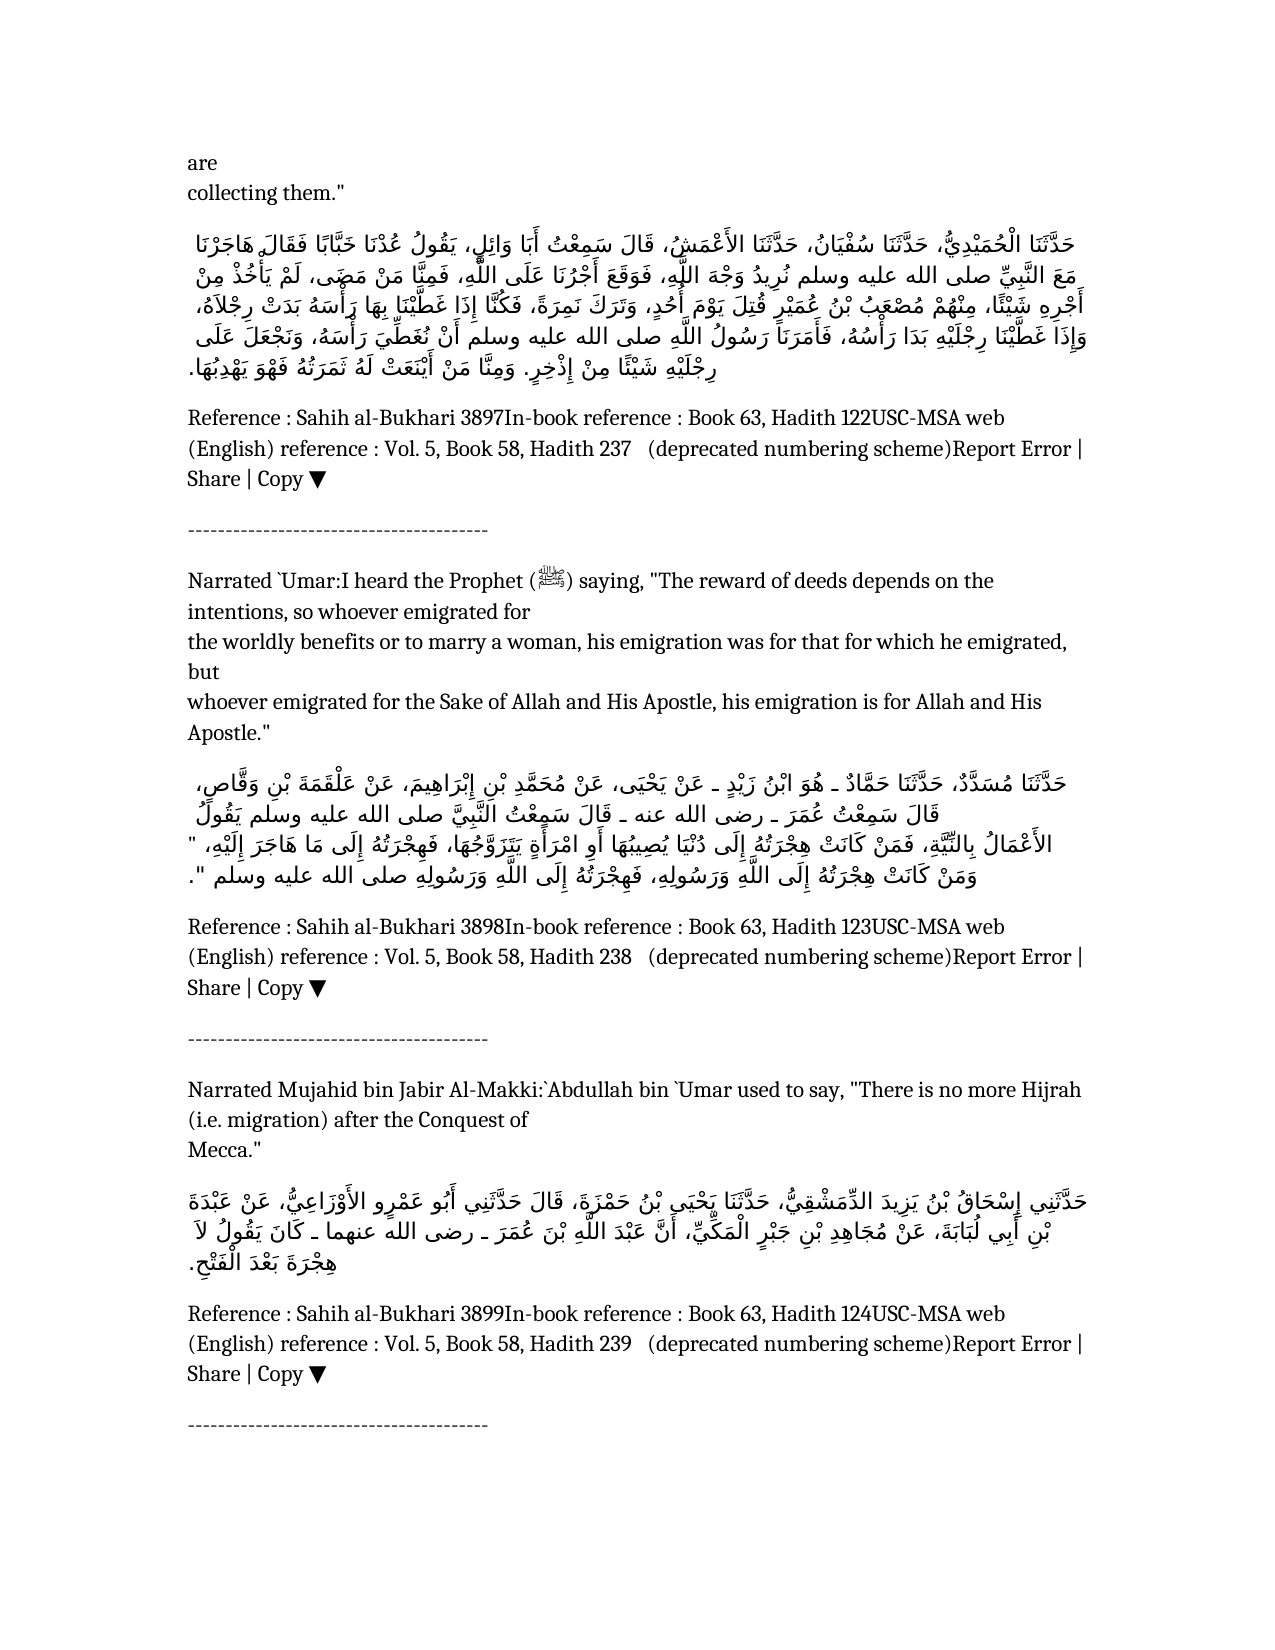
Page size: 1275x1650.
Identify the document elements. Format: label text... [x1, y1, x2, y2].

text حَدَّثَنَا مُسَدَّدٌ، حَدَّثَنَا حَمَّادٌ ـ هُوَ ابْنُ زَيْدٍ ـ عَنْ يَحْيَى، عَنْ مُحَمَّدِ بْنِ إِبْرَاهِيمَ، عَنْ عَلْقَمَةَ بْنِ وَقَّاصٍ، قَالَ سَمِعْتُ عُمَرَ ـ رضى الله عنه ـ قَالَ سَمِعْتُ النَّبِيَّ صلى الله عليه وسلم يَقُولُ ‏ "‏ الأَعْمَالُ بِالنِّيَّةِ، فَمَنْ كَانَتْ هِجْرَتُهُ إِلَى دُنْيَا يُصِيبُهَا أَوِ امْرَأَةٍ يَتَزَوَّجُهَا، فَهِجْرَتُهُ إِلَى مَا هَاجَرَ إِلَيْهِ، وَمَنْ كَانَتْ هِجْرَتُهُ إِلَى اللَّهِ وَرَسُولِهِ، فَهِجْرَتُهُ إِلَى اللَّهِ وَرَسُولِهِ صلى الله عليه وسلم ‏"‏‏.‏ [187, 770, 1087, 889]
text Reference : Sahih al-Bukhari 3898In-book reference : Book 63, Hadith 123USC-MSA web (English) reference : Vol. 5, Book 58, Hadith 238 (deprecated numbering scheme)Report Error | Share | Copy ▼ [187, 914, 1087, 1001]
text ---------------------------------------- [187, 517, 1087, 543]
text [187, 150, 1087, 207]
text Reference : Sahih al-Bukhari 3899In-book reference : Book 63, Hadith 124USC-MSA web (English) reference : Vol. 5, Book 58, Hadith 239 (deprecated numbering scheme)Report Error | Share | Copy ▼ [187, 1301, 1087, 1387]
text ---------------------------------------- [187, 1412, 1087, 1438]
text حَدَّثَنِي إِسْحَاقُ بْنُ يَزِيدَ الدِّمَشْقِيُّ، حَدَّثَنَا يَحْيَى بْنُ حَمْزَةَ، قَالَ حَدَّثَنِي أَبُو عَمْرٍو الأَوْزَاعِيُّ، عَنْ عَبْدَةَ بْنِ أَبِي لُبَابَةَ، عَنْ مُجَاهِدِ بْنِ جَبْرٍ الْمَكِّيِّ، أَنَّ عَبْدَ اللَّهِ بْنَ عُمَرَ ـ رضى الله عنهما ـ كَانَ يَقُولُ لاَ هِجْرَةَ بَعْدَ الْفَتْحِ‏.‏ [187, 1188, 1087, 1276]
text ---------------------------------------- [187, 1025, 1087, 1052]
text Narrated `Umar:I heard the Prophet (ﷺ) saying, "The reward of deeds depends on the intentions, so whoever emigrated for the worldly benefits or to marry a woman, his emigration was for that for which he emigrated, but whoever emigrated for the Sake of Allah and His Apostle, his emigration is for Allah and His Apostle." [187, 568, 1087, 746]
text Narrated Mujahid bin Jabir Al-Makki:`Abdullah bin `Umar used to say, "There is no more Hijrah (i.e. migration) after the Conquest of Mecca." [187, 1076, 1087, 1163]
text حَدَّثَنَا الْحُمَيْدِيُّ، حَدَّثَنَا سُفْيَانُ، حَدَّثَنَا الأَعْمَشُ، قَالَ سَمِعْتُ أَبَا وَائِلٍ، يَقُولُ عُدْنَا خَبَّابًا فَقَالَ هَاجَرْنَا مَعَ النَّبِيِّ صلى الله عليه وسلم نُرِيدُ وَجْهَ اللَّهِ، فَوَقَعَ أَجْرُنَا عَلَى اللَّهِ، فَمِنَّا مَنْ مَضَى، لَمْ يَأْخُذْ مِنْ أَجْرِهِ شَيْئًا، مِنْهُمْ مُصْعَبُ بْنُ عُمَيْرٍ قُتِلَ يَوْمَ أُحُدٍ، وَتَرَكَ نَمِرَةً، فَكُنَّا إِذَا غَطَّيْنَا بِهَا رَأْسَهُ بَدَتْ رِجْلاَهُ، وَإِذَا غَطَّيْنَا رِجْلَيْهِ بَدَا رَأْسُهُ، فَأَمَرَنَا رَسُولُ اللَّهِ صلى الله عليه وسلم أَنْ نُغَطِّيَ رَأْسَهُ، وَنَجْعَلَ عَلَى رِجْلَيْهِ شَيْئًا مِنْ إِذْخِرٍ‏.‏ وَمِنَّا مَنْ أَيْنَعَتْ لَهُ ثَمَرَتُهُ فَهْوَ يَهْدِبُهَا‏.‏ [187, 231, 1087, 380]
text Reference : Sahih al-Bukhari 3897In-book reference : Book 63, Hadith 122USC-MSA web (English) reference : Vol. 5, Book 58, Hadith 237 (deprecated numbering scheme)Report Error | Share | Copy ▼ [187, 405, 1087, 492]
